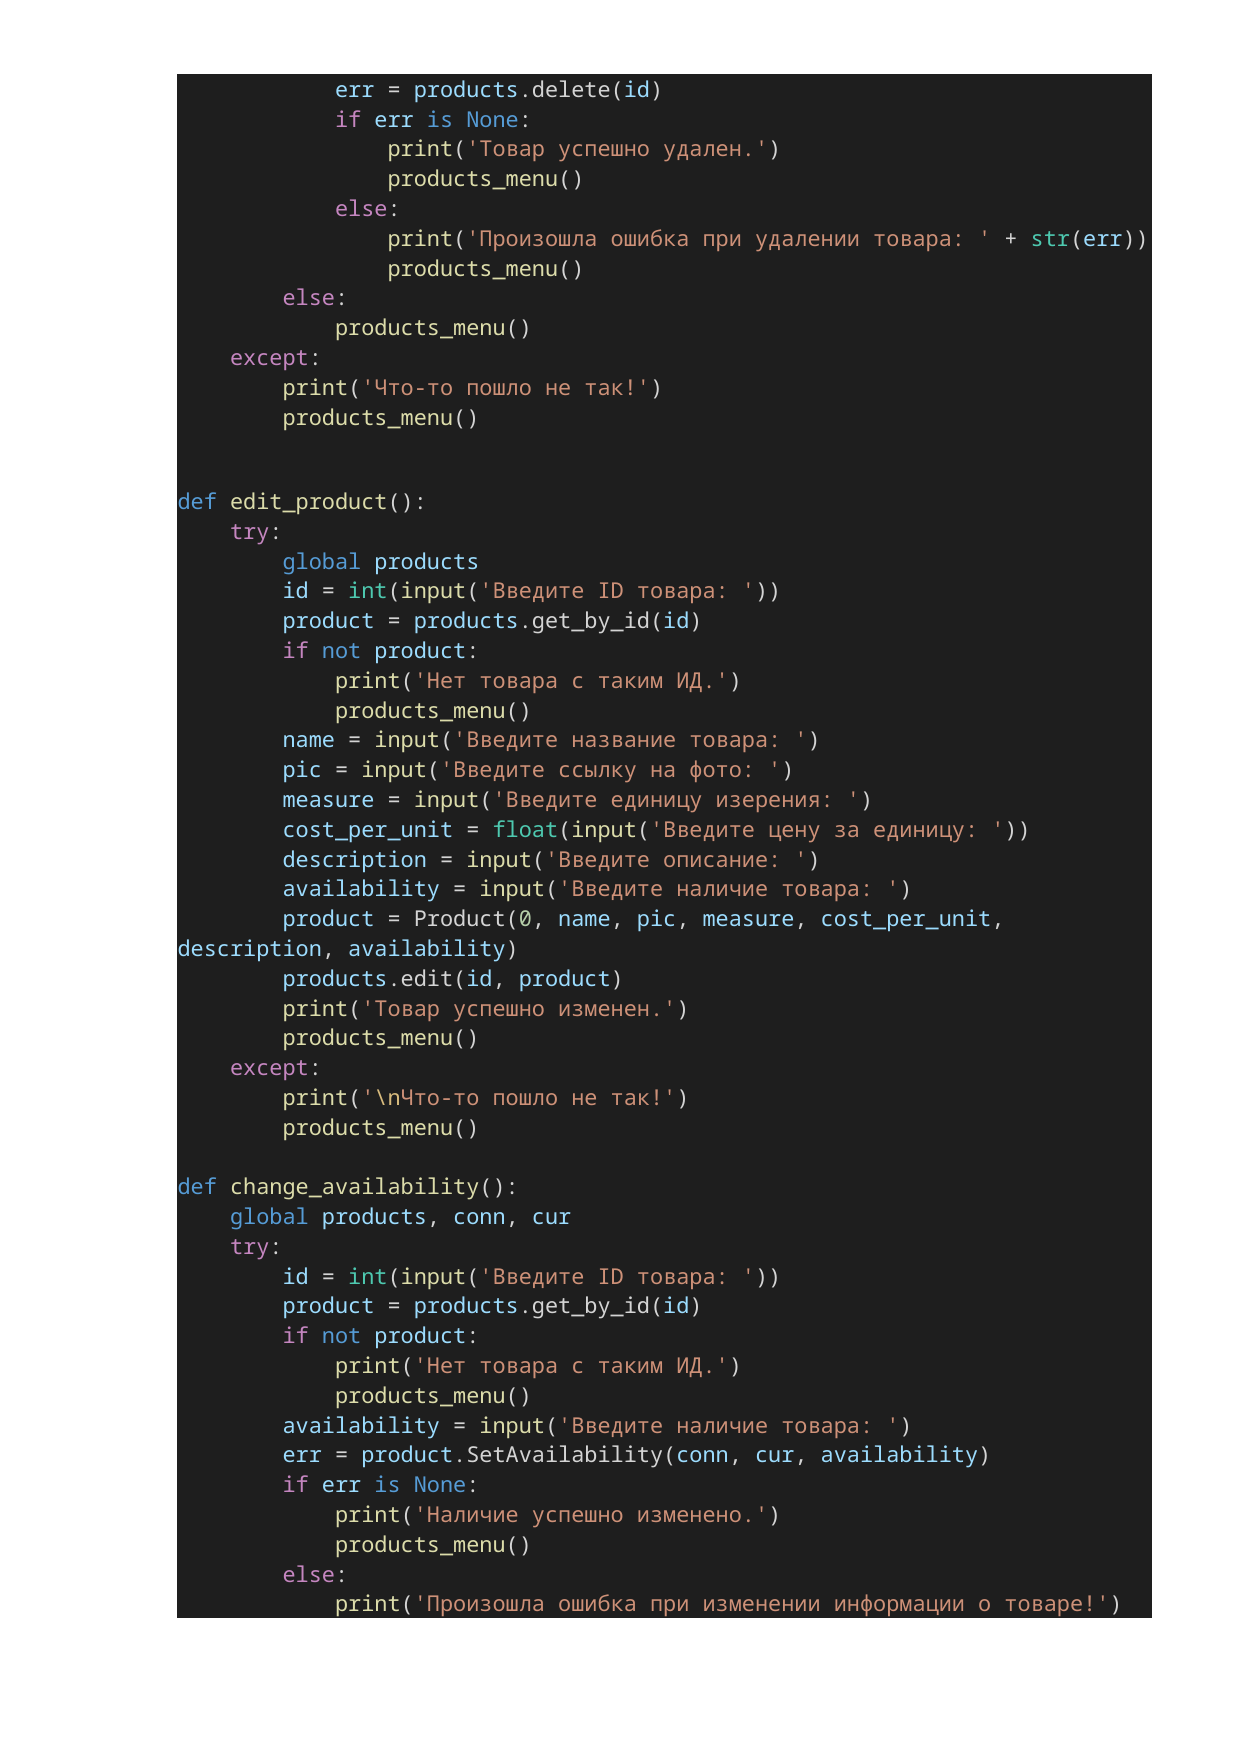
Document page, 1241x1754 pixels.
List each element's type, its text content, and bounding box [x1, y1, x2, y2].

text print('Товар успешно удален.') [177, 133, 1152, 163]
text def change_availability(): [177, 1171, 1152, 1201]
text print('Произошла ошибка при изменении информации о товаре!') [177, 1588, 1152, 1618]
text def edit_product(): [177, 486, 1152, 516]
text print('Наличие успешно изменено.') [177, 1499, 1152, 1529]
text availability = input('Введите наличие товара: ') [177, 1410, 1152, 1439]
text products_menu() [177, 695, 1152, 724]
text print('Произошла ошибка при удалении товара: ' + str(err)) [177, 223, 1152, 253]
text else: [177, 193, 1152, 223]
text err = product.SetAvailability(conn, cur, availability) [177, 1439, 1152, 1469]
text except: [177, 1052, 1152, 1082]
text print('Нет товара с таким ИД.') [177, 1350, 1152, 1380]
text print('\nЧто-то пошло не так!') [177, 1082, 1152, 1112]
text id = int(input('Введите ID товара: ')) [177, 1261, 1152, 1291]
text products_menu() [177, 312, 1152, 342]
text global products, conn, cur [177, 1201, 1152, 1231]
text if not product: [177, 635, 1152, 665]
text products_menu() [177, 1380, 1152, 1410]
text err = products.delete(id) [177, 74, 1152, 104]
text print('Товар успешно изменен.') [177, 993, 1152, 1022]
text product = Product(0, name, pic, measure, cost_per_unit, description, availability) [177, 903, 1152, 963]
text products.edit(id, product) [177, 963, 1152, 993]
text products_menu() [177, 163, 1152, 193]
text pic = input('Введите ссылку на фото: ') [177, 754, 1152, 784]
text products_menu() [177, 253, 1152, 282]
text products_menu() [177, 1529, 1152, 1559]
text name = input('Введите название товара: ') [177, 724, 1152, 754]
text try: [177, 1231, 1152, 1261]
text availability = input('Введите наличие товара: ') [177, 873, 1152, 903]
text else: [177, 282, 1152, 312]
text else: [177, 1559, 1152, 1588]
text if err is None: [177, 104, 1152, 133]
text description = input('Введите описание: ') [177, 844, 1152, 873]
text products_menu() [177, 1112, 1152, 1142]
text if err is None: [177, 1469, 1152, 1499]
text if not product: [177, 1320, 1152, 1350]
text id = int(input('Введите ID товара: ')) [177, 576, 1152, 605]
text cost_per_unit = float(input('Введите цену за единицу: ')) [177, 814, 1152, 844]
text products_menu() [177, 402, 1152, 431]
text except: [177, 342, 1152, 372]
text global products [177, 546, 1152, 576]
text try: [177, 516, 1152, 546]
text product = products.get_by_id(id) [177, 605, 1152, 635]
text products_menu() [177, 1022, 1152, 1052]
text measure = input('Введите единицу изерения: ') [177, 784, 1152, 814]
text print('Нет товара с таким ИД.') [177, 665, 1152, 695]
text product = products.get_by_id(id) [177, 1291, 1152, 1320]
text print('Что-то пошло не так!') [177, 372, 1152, 402]
